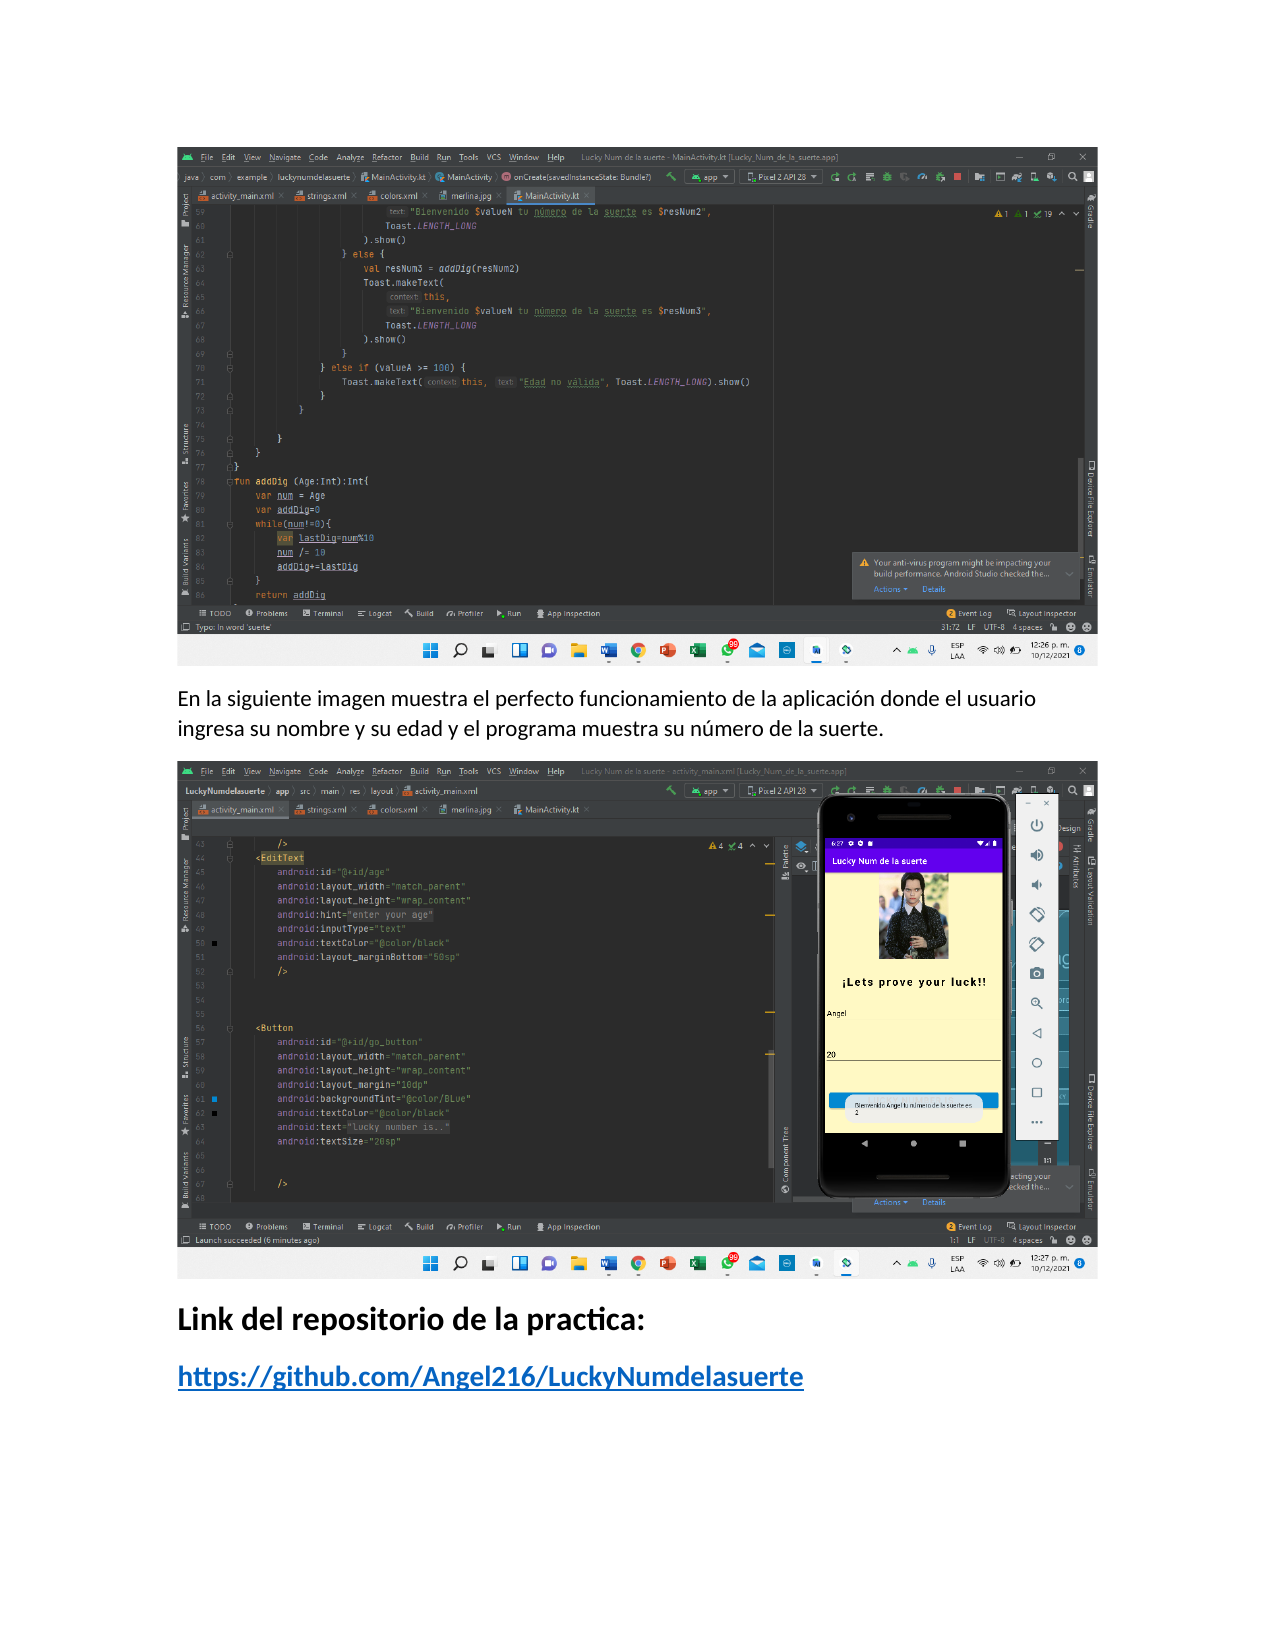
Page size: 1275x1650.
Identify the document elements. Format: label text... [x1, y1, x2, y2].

text https://github.com/Angel216/LuckyNumdelasuerte [177, 1358, 1098, 1394]
text En la siguiente imagen muestra el perfecto funcionamiento de la aplicación donde el usuario ingresa su nombre y su edad y el programa muestra su número de la suerte. [177, 684, 1098, 742]
picture [177, 761, 1098, 1279]
text Link del repositorio de la practica: [177, 1298, 1098, 1338]
picture [177, 147, 1098, 666]
